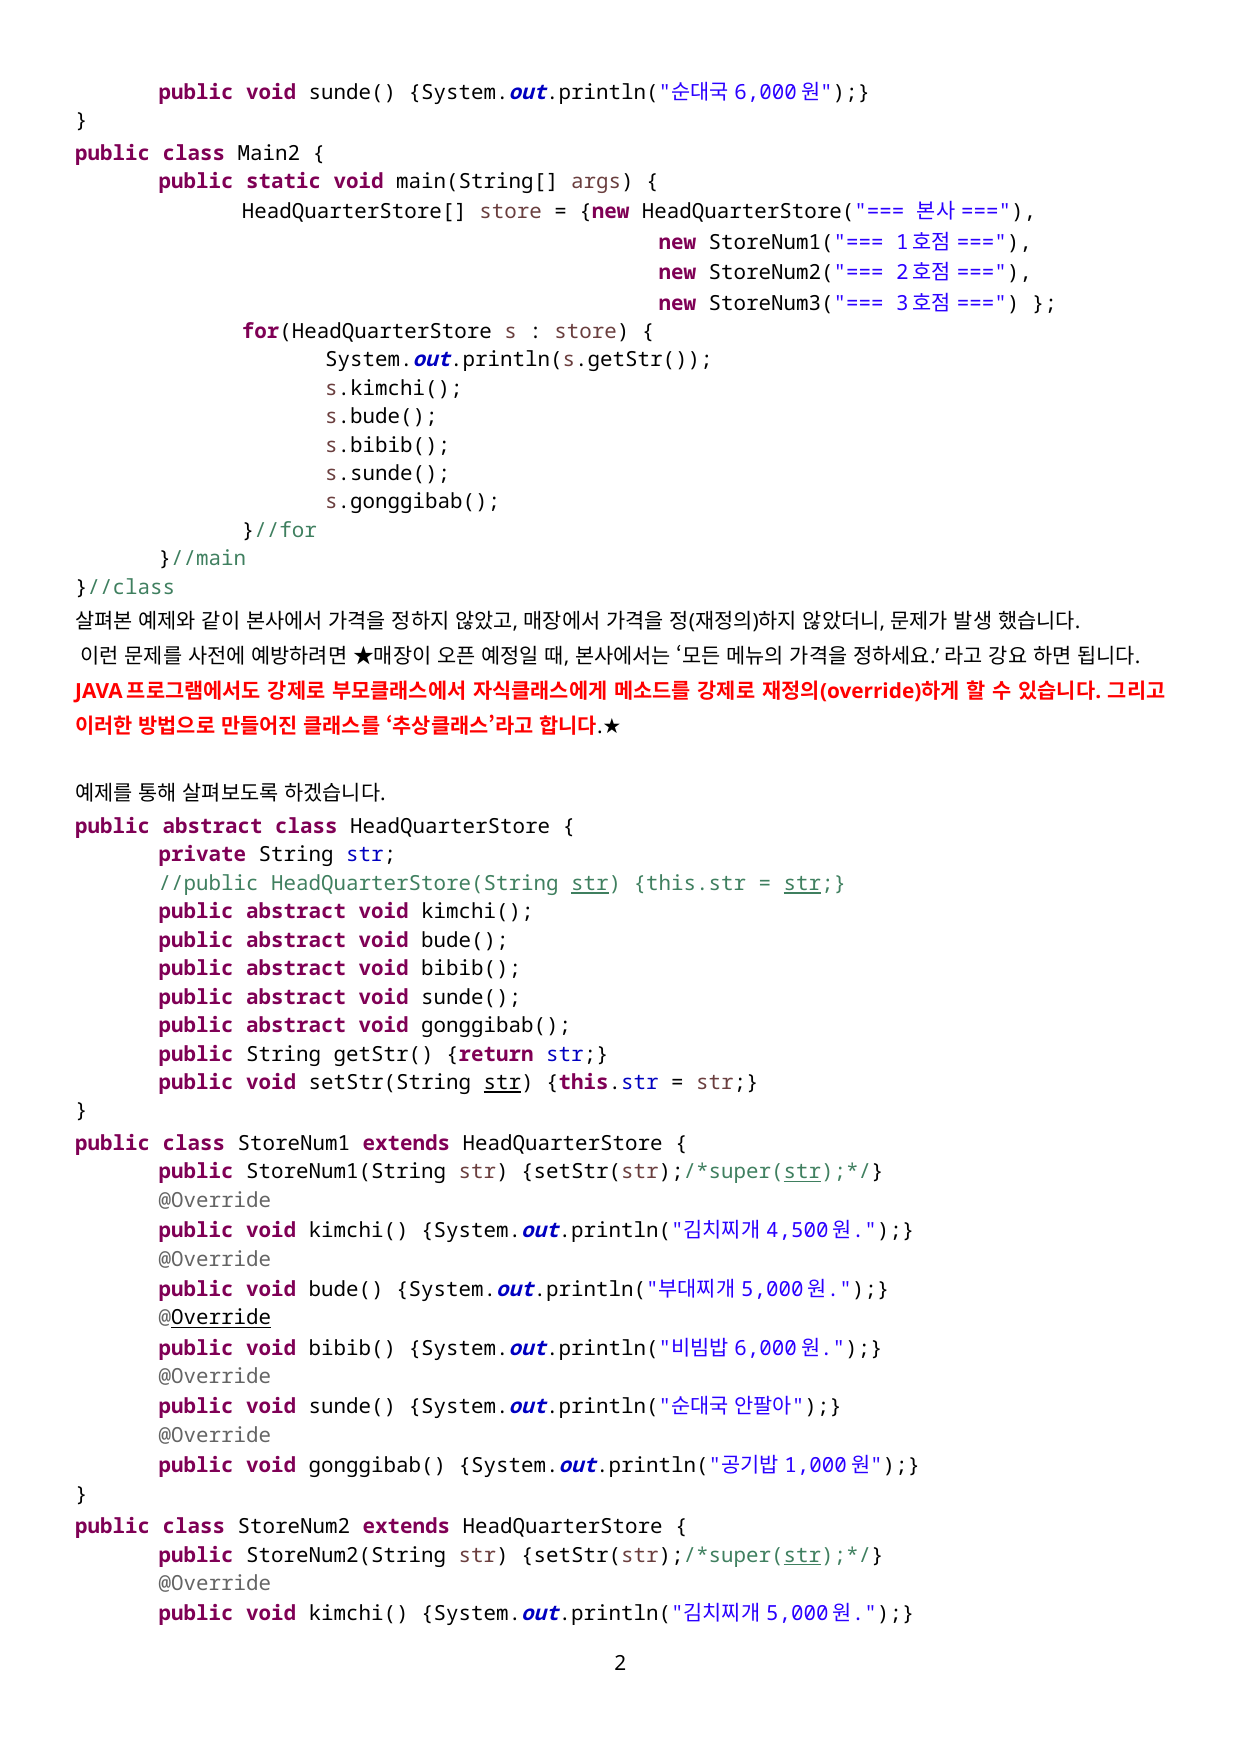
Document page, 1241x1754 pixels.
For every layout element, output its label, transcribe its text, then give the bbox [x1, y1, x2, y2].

text private String str; [75, 839, 1165, 868]
text public void setStr(String str) {this.str = str;} [75, 1067, 1165, 1096]
text @Override [75, 1244, 1165, 1272]
text 이런 문제를 사전에 예방하려면 ★매장이 오픈 예정일 때, 본사에서는 ‘모든 메뉴의 가격을 정하세요.’ 라고 강요 하면 됩니다. [75, 639, 1165, 670]
text @Override [75, 1302, 1165, 1331]
text 살펴본 예제와 같이 본사에서 가격을 정하지 않았고, 매장에서 가격을 정(재정의)하지 않았더니, 문제가 발생 했습니다. [75, 604, 1165, 635]
text public abstract void gonggibab(); [75, 1010, 1165, 1039]
text public abstract void bibib(); [75, 953, 1165, 982]
text @Override [75, 1568, 1165, 1597]
text new StoreNum1("=== 1호점 ==="), [75, 225, 1165, 255]
text HeadQuarterStore[] store = {new HeadQuarterStore("=== 본사 ==="), [75, 195, 1165, 225]
text public StoreNum2(String str) {setStr(str);/*super(str);*/} [75, 1540, 1165, 1568]
text public String getStr() {return str;} [75, 1039, 1165, 1067]
text } [75, 1096, 1165, 1124]
text System.out.println(s.getStr()); [75, 344, 1165, 373]
text public StoreNum1(String str) {setStr(str);/*super(str);*/} [75, 1157, 1165, 1185]
text s.kimchi(); [75, 373, 1165, 401]
text public abstract void bude(); [75, 925, 1165, 953]
text 예제를 통해 살펴보도록 하겠습니다. [75, 776, 1165, 807]
text public class StoreNum1 extends HeadQuarterStore { [75, 1128, 1165, 1157]
text @Override [75, 1361, 1165, 1390]
text } [75, 1479, 1165, 1507]
text public class StoreNum2 extends HeadQuarterStore { [75, 1511, 1165, 1540]
text public void sunde() {System.out.println("순대국 6,000원");} [75, 75, 1165, 105]
text for(HeadQuarterStore s : store) { [75, 316, 1165, 344]
text } [75, 105, 1165, 134]
text @Override [75, 1185, 1165, 1213]
text new StoreNum3("=== 3호점 ===") }; [75, 286, 1165, 316]
text public abstract void sunde(); [75, 982, 1165, 1010]
text public void kimchi() {System.out.println("김치찌개 5,000원.");} [75, 1597, 1165, 1627]
text s.bude(); [75, 401, 1165, 430]
text s.bibib(); [75, 430, 1165, 458]
text public void bibib() {System.out.println("비빔밥 6,000원.");} [75, 1331, 1165, 1361]
text public void kimchi() {System.out.println("김치찌개 4,500원.");} [75, 1213, 1165, 1244]
text public void gonggibab() {System.out.println("공기밥 1,000원");} [75, 1448, 1165, 1479]
text }//main [75, 543, 1165, 572]
text public void bude() {System.out.println("부대찌개 5,000원.");} [75, 1272, 1165, 1302]
text public abstract class HeadQuarterStore { [75, 811, 1165, 839]
text s.gonggibab(); [75, 487, 1165, 515]
text s.sunde(); [75, 458, 1165, 487]
text JAVA프로그램에서도 강제로 부모클래스에서 자식클래스에게 메소드를 강제로 재정의(override)하게 할 수 있습니다. 그리고 이러한 방법으로 만들어진 클래스를 ‘추상클래스’라고 합니다.★ [75, 674, 1165, 739]
text new StoreNum2("=== 2호점 ==="), [75, 255, 1165, 286]
text }//for [75, 515, 1165, 543]
text }//class [75, 572, 1165, 600]
text public abstract void kimchi(); [75, 896, 1165, 925]
text //public HeadQuarterStore(String str) {this.str = str;} [75, 868, 1165, 896]
text public class Main2 { [75, 138, 1165, 166]
text @Override [75, 1420, 1165, 1448]
text public void sunde() {System.out.println("순대국 안팔아");} [75, 1390, 1165, 1420]
text public static void main(String[] args) { [75, 166, 1165, 195]
